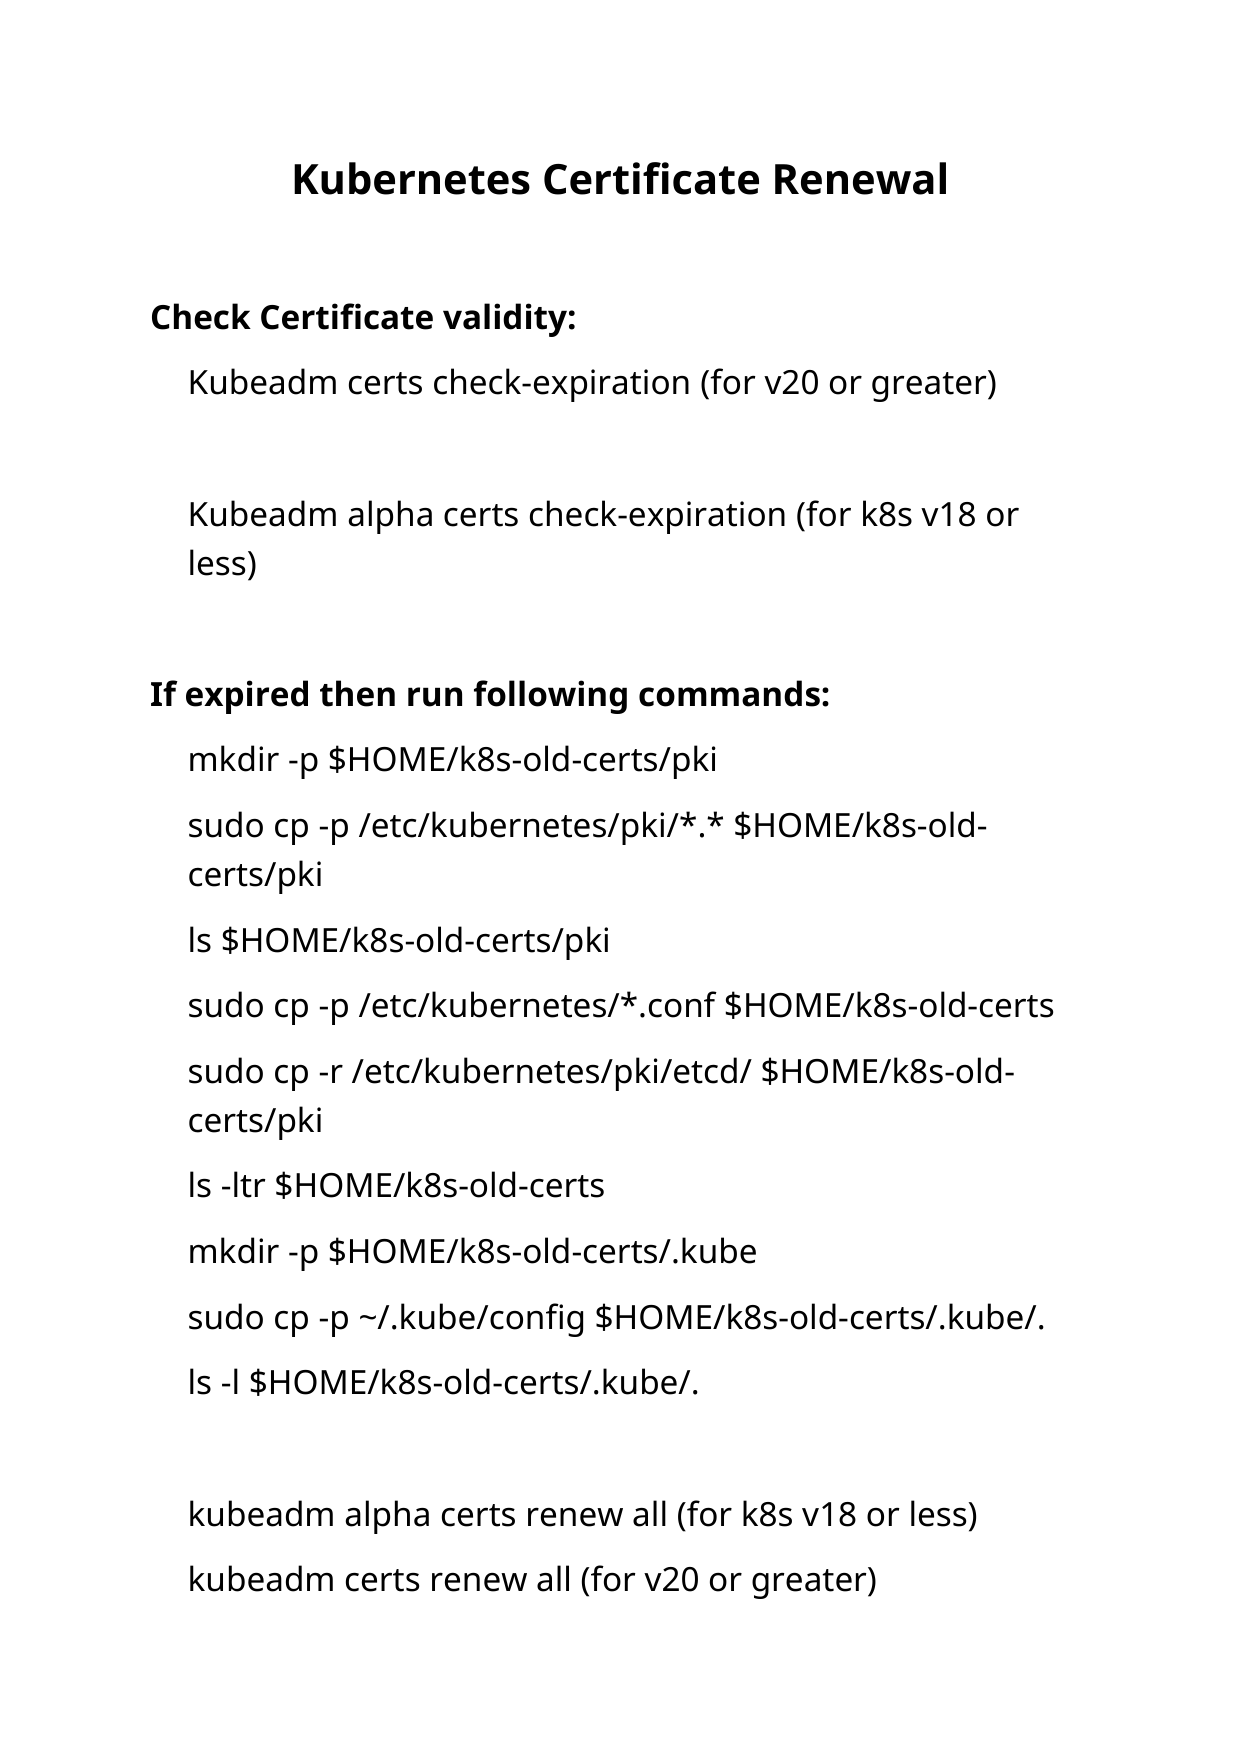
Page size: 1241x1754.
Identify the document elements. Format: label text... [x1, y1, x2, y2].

text Kubeadm alpha certs check-expiration (for k8s v18 or less) [187, 490, 1090, 585]
text mkdir -p $HOME/k8s-old-certs/pki [187, 736, 1090, 782]
text If expired then run following commands: [150, 671, 1090, 716]
text kubeadm alpha certs renew all (for k8s v18 or less) [187, 1490, 1090, 1536]
text sudo cp -p /etc/kubernetes/*.conf $HOME/k8s-old-certs [187, 982, 1090, 1027]
text sudo cp -p /etc/kubernetes/pki/*.* $HOME/k8s-old-certs/pki [187, 802, 1090, 896]
text mkdir -p $HOME/k8s-old-certs/.kube [187, 1228, 1090, 1273]
text Kubernetes Certificate Renewal [150, 150, 1090, 207]
text Check Certificate validity: [150, 293, 1090, 339]
text kubeadm certs renew all (for v20 or greater) [187, 1556, 1090, 1601]
text ls -l $HOME/k8s-old-certs/.kube/. [187, 1359, 1090, 1404]
text ls -ltr $HOME/k8s-old-certs [187, 1162, 1090, 1208]
text ls $HOME/k8s-old-certs/pki [187, 916, 1090, 962]
text sudo cp -r /etc/kubernetes/pki/etcd/ $HOME/k8s-old-certs/pki [187, 1048, 1090, 1142]
text Kubeadm certs check-expiration (for v20 or greater) [187, 359, 1090, 404]
text sudo cp -p ~/.kube/config $HOME/k8s-old-certs/.kube/. [187, 1293, 1090, 1339]
